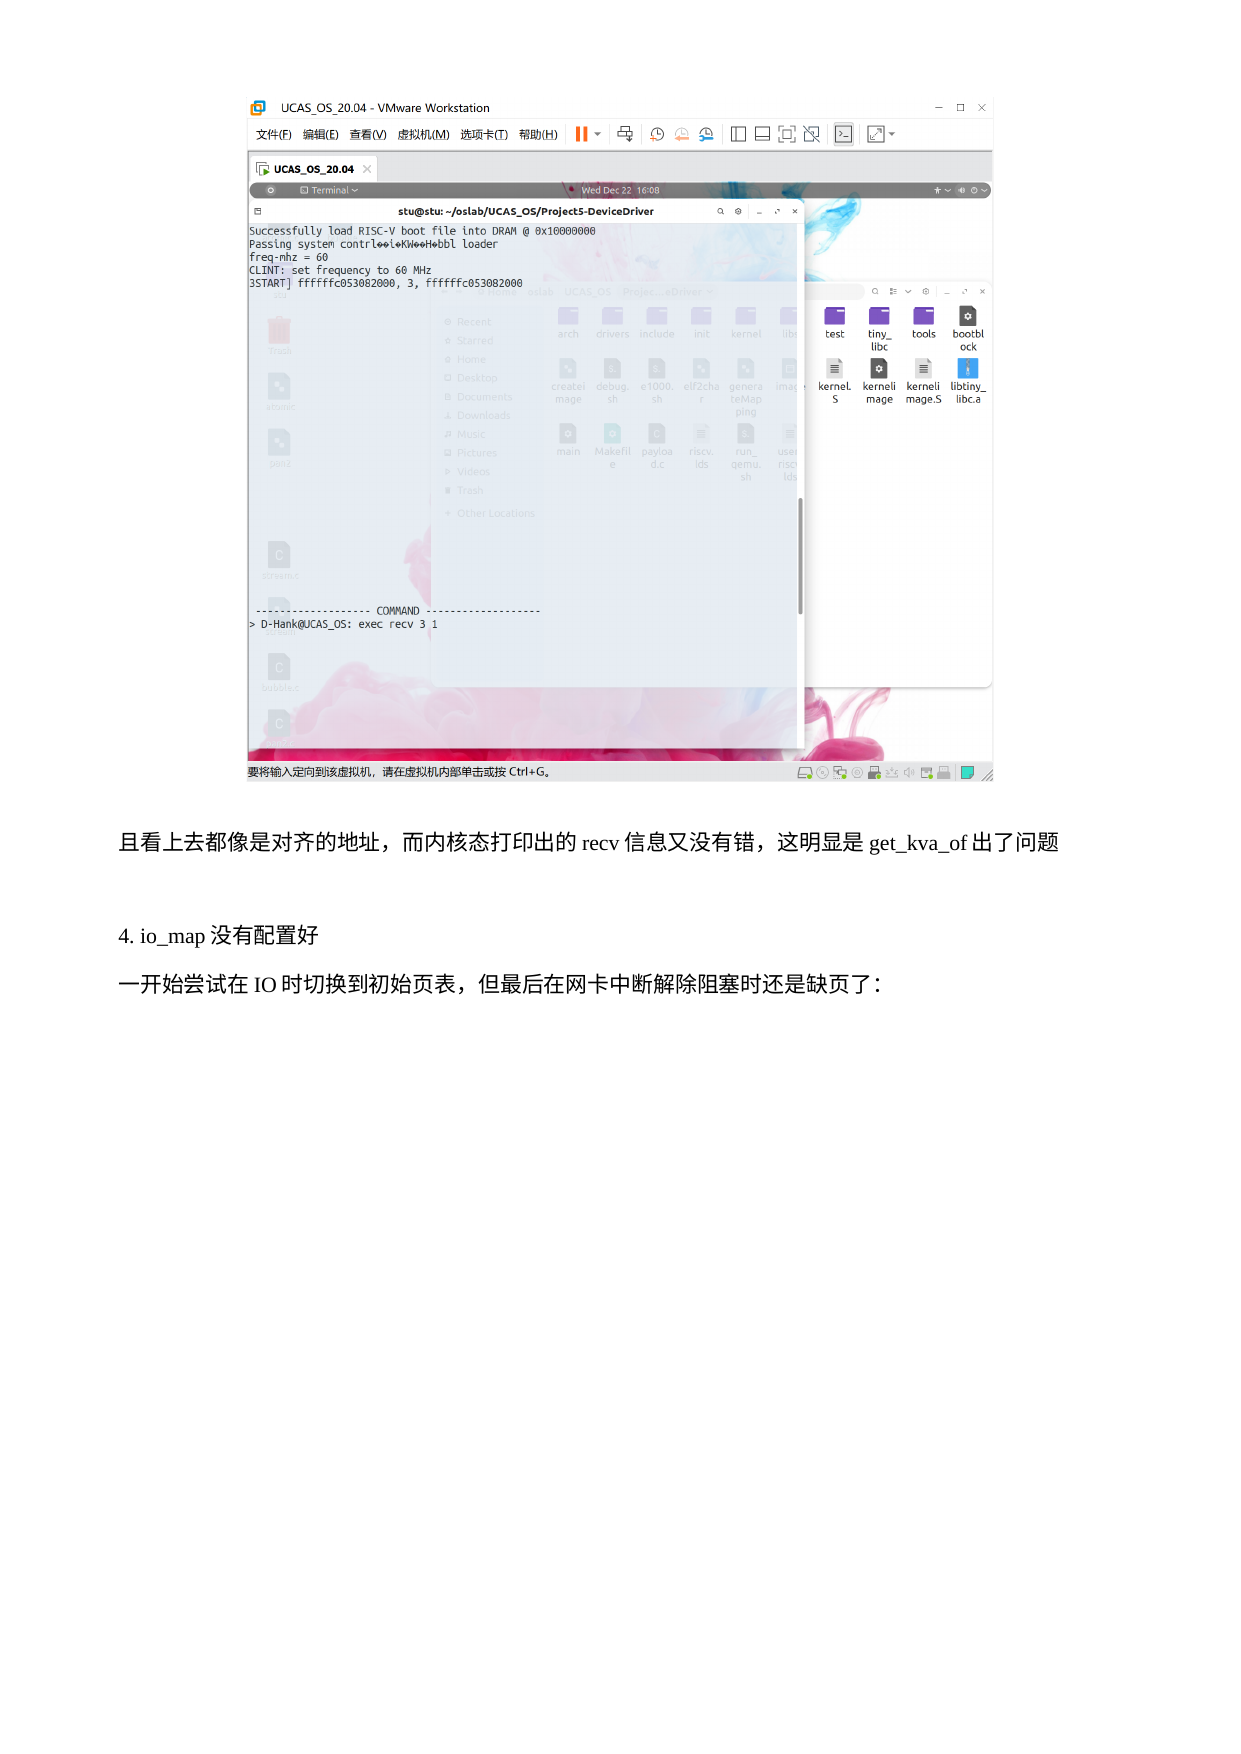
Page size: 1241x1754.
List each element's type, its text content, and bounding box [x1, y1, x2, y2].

picture [246, 97, 994, 782]
text 一开始尝试在IO时切换到初始页表，但最后在网卡中断解除阻塞时还是缺页了： [118, 966, 1122, 999]
text 4. io_map没有配置好 [118, 918, 1122, 951]
text 且看上去都像是对齐的地址，而内核态打印出的recv信息又没有错，这明显是get_kva_of出了问题 [118, 824, 1122, 857]
